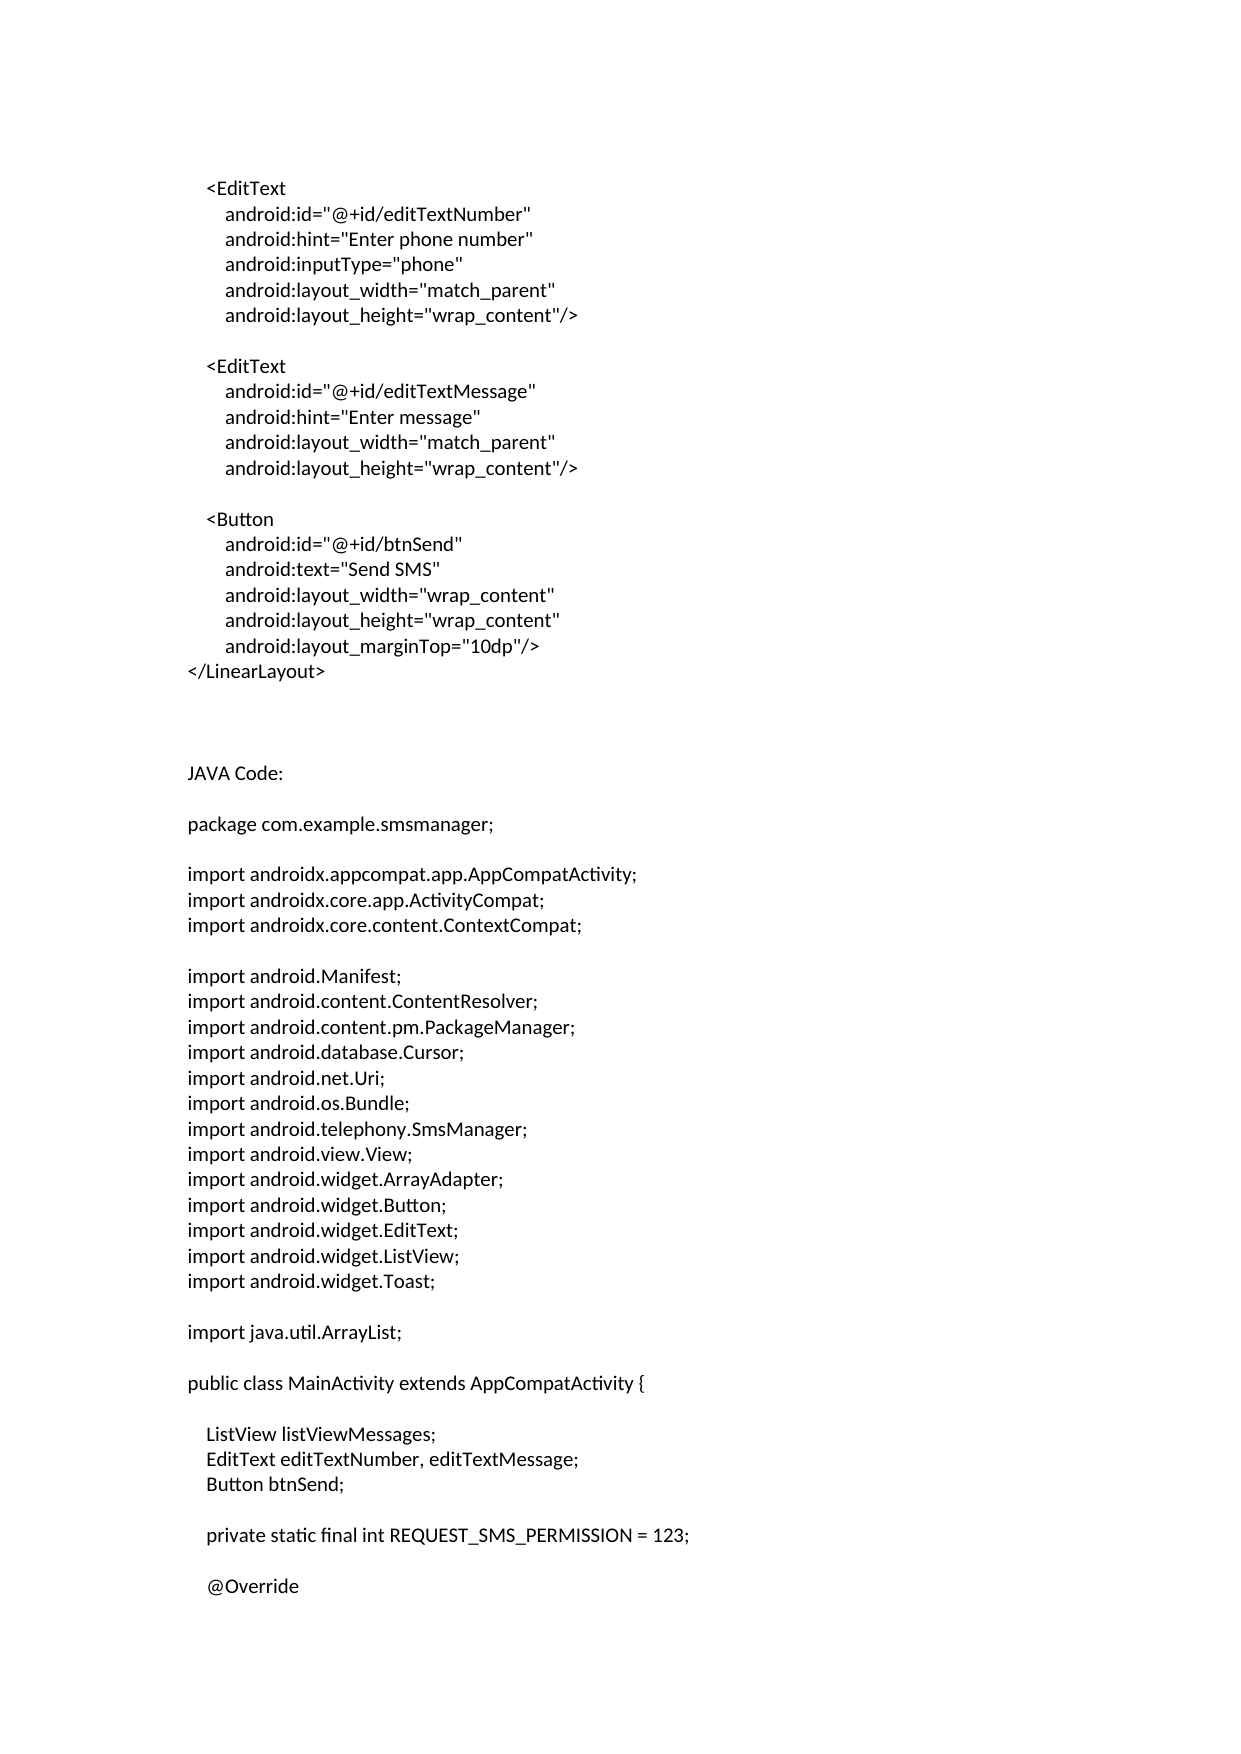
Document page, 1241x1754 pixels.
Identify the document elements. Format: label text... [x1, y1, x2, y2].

text android:id="@+id/editTextMessage" [187, 379, 1053, 404]
text @Override [187, 1573, 1053, 1599]
text private static final int REQUEST_SMS_PERMISSION = 123; [187, 1522, 1053, 1548]
text android:layout_marginTop="10dp"/> [187, 633, 1053, 658]
text EditText editTextNumber, editTextMessage; [187, 1446, 1053, 1472]
text </LinearLayout> [187, 658, 1053, 684]
text import java.util.ArrayList; [187, 1319, 1053, 1344]
text package com.example.smsmanager; [187, 811, 1053, 836]
text import android.Manifest; [187, 963, 1053, 989]
text android:id="@+id/editTextNumber" [187, 201, 1053, 226]
text android:text="Send SMS" [187, 557, 1053, 582]
text import android.content.pm.PackageManager; [187, 1014, 1053, 1039]
text import android.widget.ArrayAdapter; [187, 1167, 1053, 1192]
text import android.os.Bundle; [187, 1090, 1053, 1116]
text ListView listViewMessages; [187, 1421, 1053, 1446]
text android:inputType="phone" [187, 252, 1053, 277]
text import androidx.appcompat.app.AppCompatActivity; [187, 862, 1053, 887]
text import android.widget.EditText; [187, 1217, 1053, 1243]
text android:layout_height="wrap_content" [187, 607, 1053, 633]
text android:id="@+id/btnSend" [187, 531, 1053, 557]
text import android.net.Uri; [187, 1065, 1053, 1090]
text JAVA Code: [187, 760, 1053, 785]
text import android.view.View; [187, 1141, 1053, 1167]
text import android.telephony.SmsManager; [187, 1116, 1053, 1141]
text import android.widget.ListView; [187, 1243, 1053, 1268]
text Button btnSend; [187, 1472, 1053, 1497]
text android:layout_width="match_parent" [187, 277, 1053, 302]
text import android.widget.Toast; [187, 1268, 1053, 1294]
text android:hint="Enter message" [187, 404, 1053, 429]
text <EditText [187, 353, 1053, 379]
text android:layout_height="wrap_content"/> [187, 455, 1053, 480]
text android:hint="Enter phone number" [187, 226, 1053, 252]
text import androidx.core.content.ContextCompat; [187, 912, 1053, 938]
text <Button [187, 506, 1053, 531]
text import androidx.core.app.ActivityCompat; [187, 887, 1053, 912]
text public class MainActivity extends AppCompatActivity { [187, 1370, 1053, 1395]
text import android.content.ContentResolver; [187, 989, 1053, 1014]
text android:layout_height="wrap_content"/> [187, 302, 1053, 328]
text android:layout_width="wrap_content" [187, 582, 1053, 607]
text import android.database.Cursor; [187, 1039, 1053, 1065]
text android:layout_width="match_parent" [187, 429, 1053, 455]
text <EditText [187, 175, 1053, 201]
text import android.widget.Button; [187, 1192, 1053, 1217]
